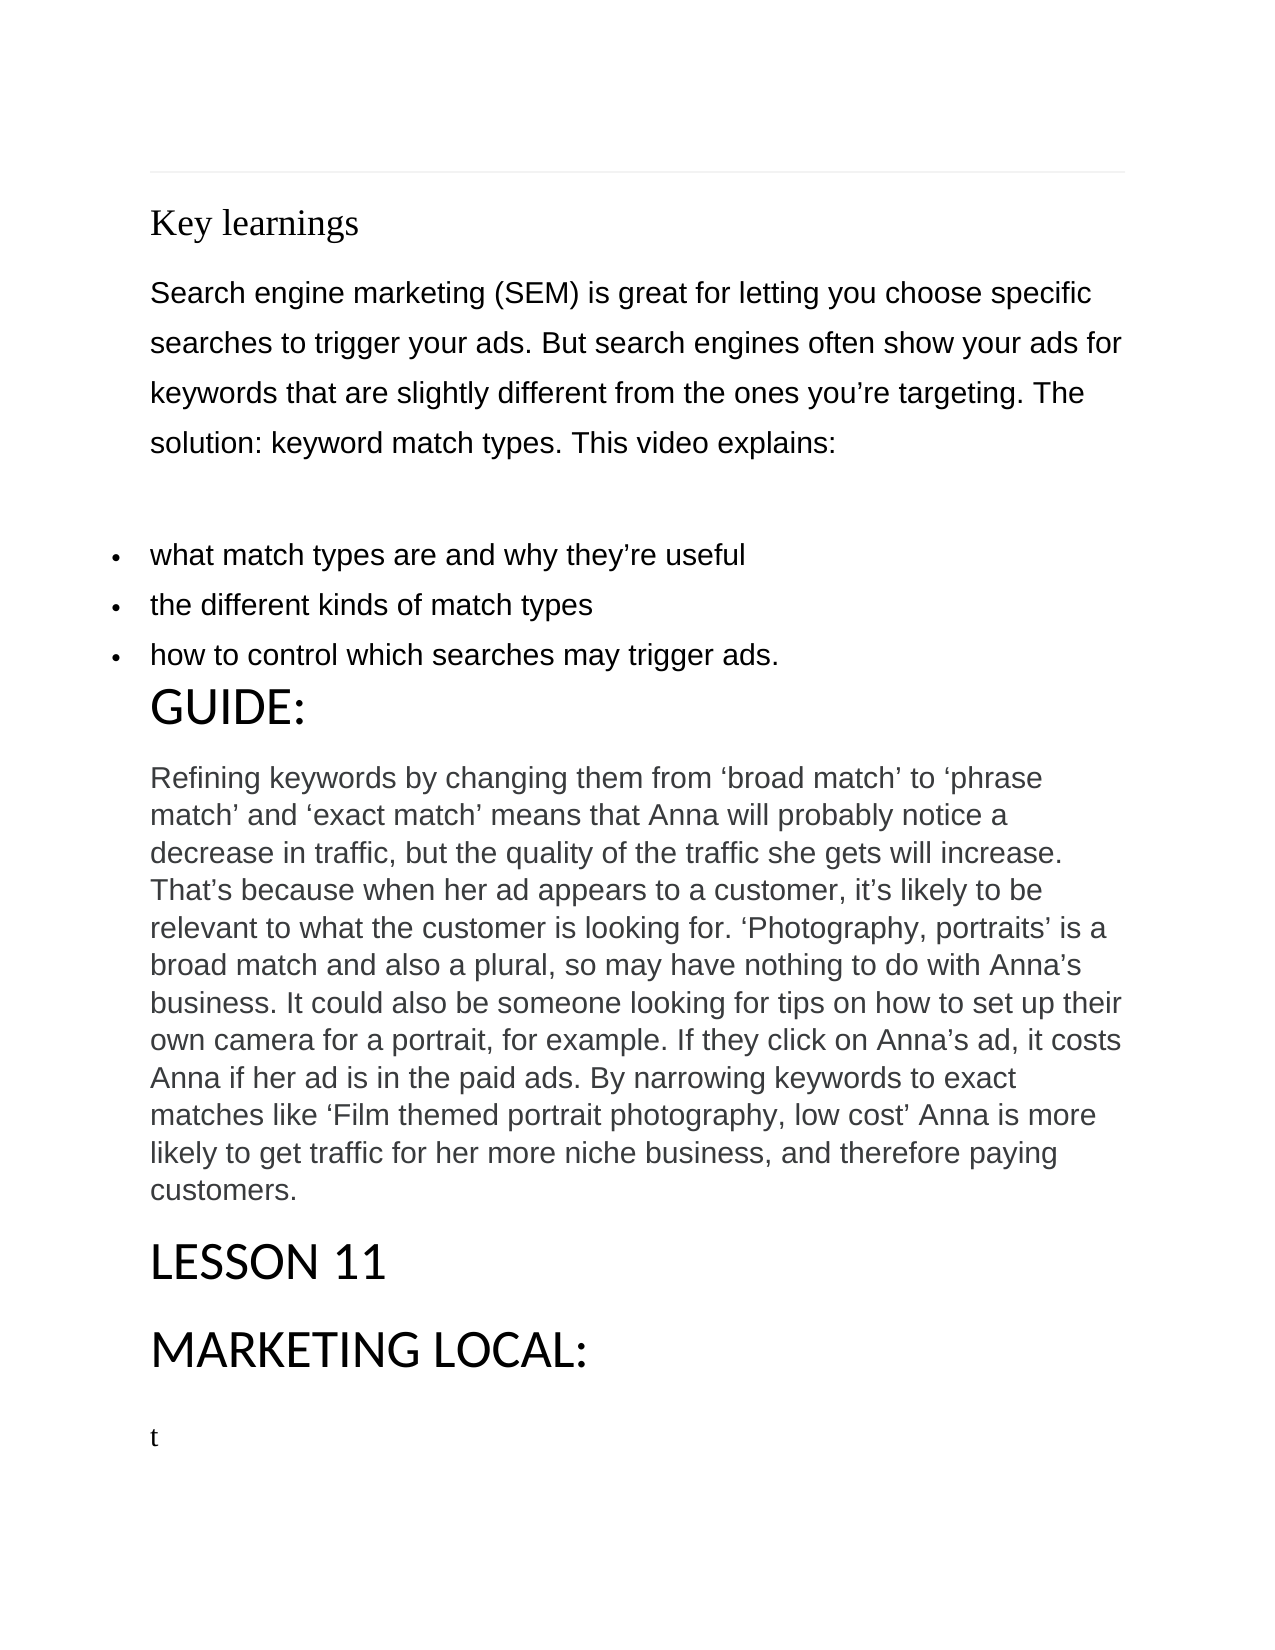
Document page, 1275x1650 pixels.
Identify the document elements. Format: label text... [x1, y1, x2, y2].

text Key learnings [150, 200, 1125, 244]
list what match types are and why they’re useful [112, 522, 1125, 572]
list how to control which searches may trigger ads. [112, 622, 1125, 672]
text Search engine marketing (SEM) is great for letting you choose specific searches to trigger your ads. But search engines often show your ads for keywords that are slightly different from the ones you’re targeting. The solution: keyword match types. This video explains: [150, 259, 1125, 459]
text MARKETING LOCAL: [150, 1314, 1125, 1381]
text GUIDE: [150, 672, 1125, 738]
text Refining keywords by changing them from ‘broad match’ to ‘phrase match’ and ‘exact match’ means that Anna will probably notice a decrease in traffic, but the quality of the traffic she gets will increase. That’s because when her ad appears to a customer, it’s likely to be relevant to what the customer is looking for. ‘Photography, portraits’ is a broad match and also a plural, so may have nothing to do with Anna’s business. It could also be someone looking for tips on how to set up their own camera for a portrait, for example. If they click on Anna’s ad, it costs Anna if her ad is in the paid ads. By narrowing keywords to exact matches like ‘Film themed portrait photography, low cost’ Anna is more likely to get traffic for her more niche business, and therefore paying customers. [150, 760, 1125, 1207]
list the different kinds of match types [112, 572, 1125, 622]
text t [150, 1403, 1125, 1453]
text LESSON 11 [150, 1227, 1125, 1293]
